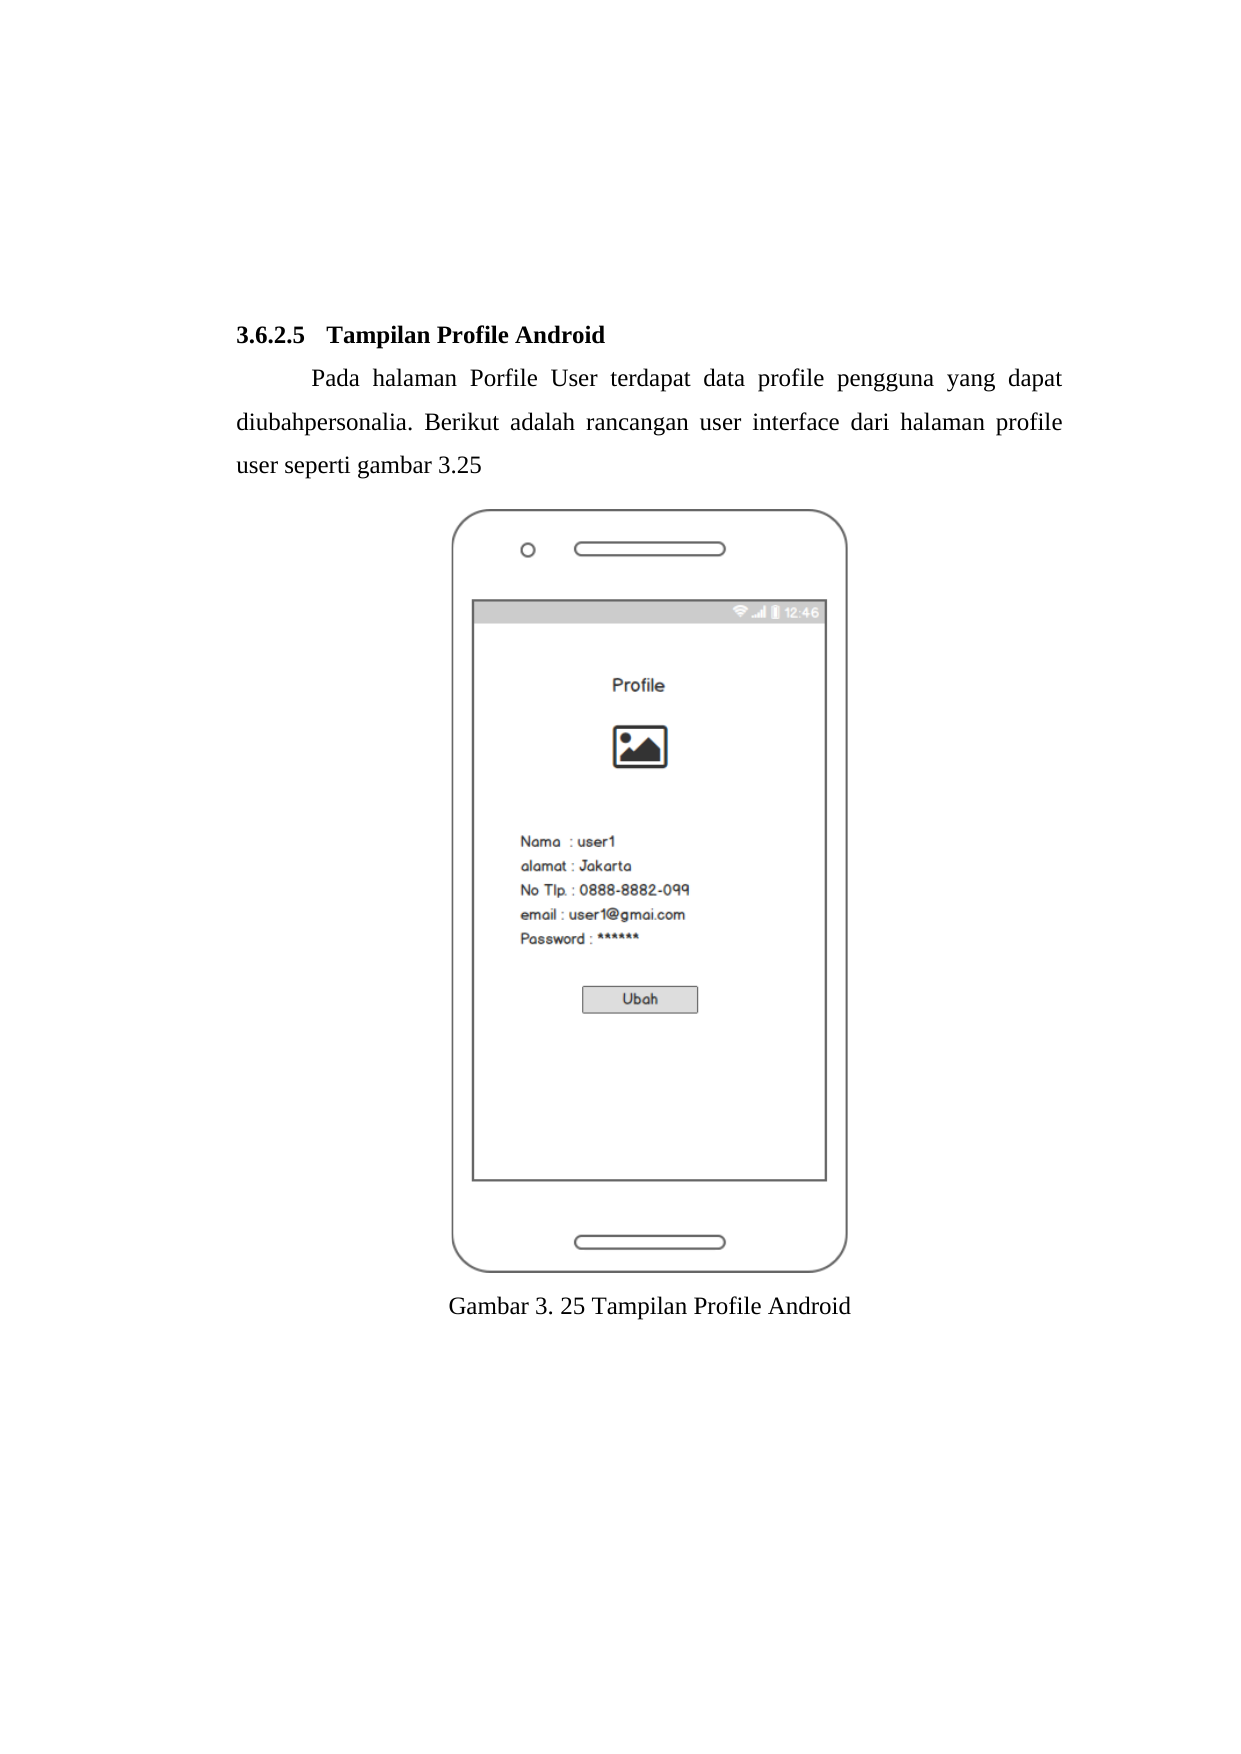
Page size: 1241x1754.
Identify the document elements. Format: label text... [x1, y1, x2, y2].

text Pada halaman Porfile User terdapat data profile pengguna yang dapat diubahpersonalia. Berikut adalah rancangan user interface dari halaman profile user seperti gambar 3.25 [236, 363, 1063, 478]
subtitle Tampilan Profile Android [236, 320, 1063, 349]
picture [451, 509, 848, 1273]
text Gambar 3. 25 Tampilan Profile Android [236, 1291, 1063, 1320]
